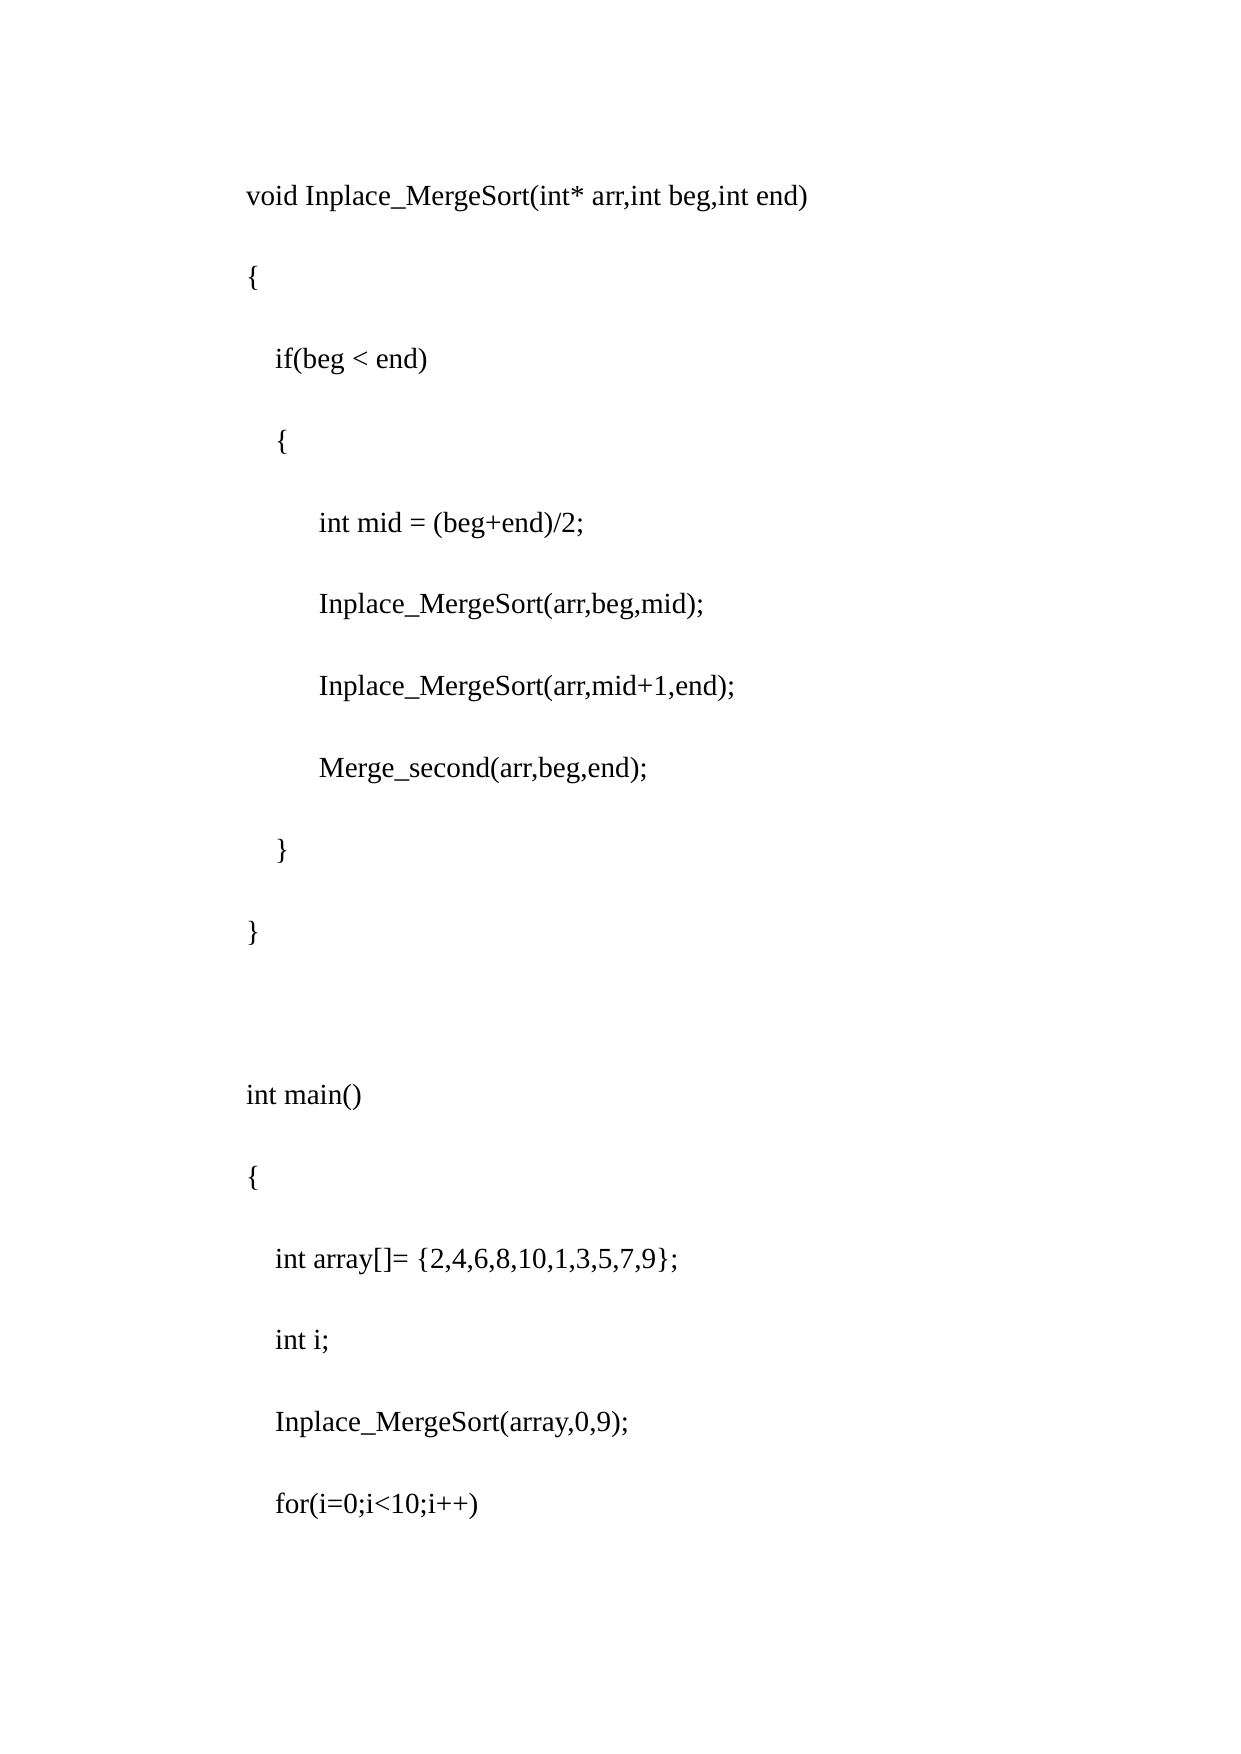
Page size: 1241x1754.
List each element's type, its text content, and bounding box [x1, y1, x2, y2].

text { [246, 244, 1053, 309]
text } [246, 898, 1053, 963]
text Inplace_MergeSort(array,0,9); [246, 1388, 1053, 1453]
text void Inplace_MergeSort(int* arr,int beg,int end) [246, 162, 1053, 227]
text int main() [246, 1061, 1053, 1126]
text int i; [246, 1307, 1053, 1372]
text { [246, 407, 1053, 472]
text { [246, 1143, 1053, 1208]
text Inplace_MergeSort(arr,beg,mid); [246, 571, 1053, 636]
text for(i=0;i<10;i++) [246, 1470, 1053, 1535]
text Merge_second(arr,beg,end); [246, 734, 1053, 799]
text } [246, 816, 1053, 881]
text if(beg < end) [246, 326, 1053, 391]
text int array[]= {2,4,6,8,10,1,3,5,7,9}; [246, 1225, 1053, 1290]
text int mid = (beg+end)/2; [246, 489, 1053, 554]
text Inplace_MergeSort(arr,mid+1,end); [246, 653, 1053, 718]
